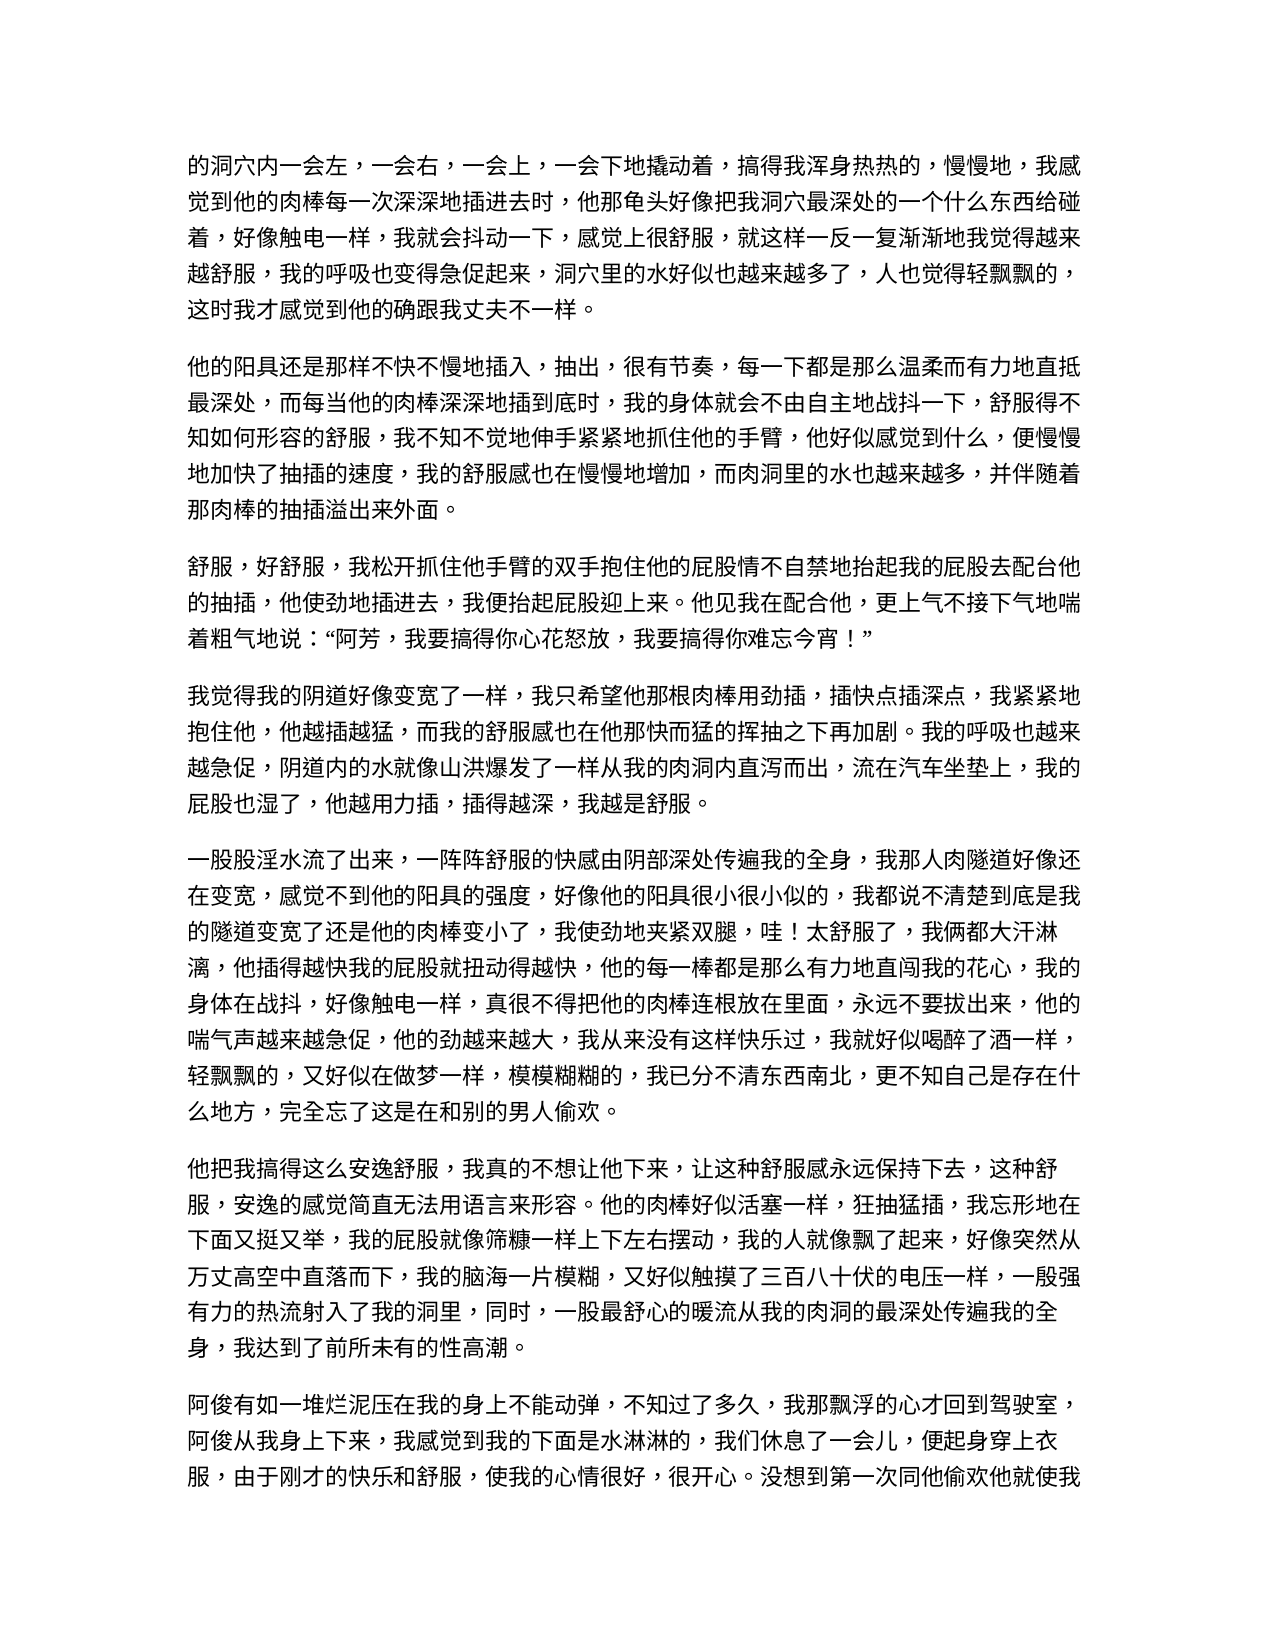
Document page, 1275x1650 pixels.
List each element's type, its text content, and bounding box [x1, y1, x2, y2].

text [187, 1389, 1087, 1492]
text 他的阳具还是那样不快不慢地插入，抽出，很有节奏，每一下都是那么温柔而有力地直抵最深处，而每当他的肉棒深深地插到底时，我的身体就会不由自主地战抖一下，舒服得不知如何形容的舒服，我不知不觉地伸手紧紧地抓住他的手臂，他好似感觉到什么，便慢慢地加快了抽插的速度，我的舒服感也在慢慢地增加，而肉洞里的水也越来越多，并伴随着那肉棒的抽插溢出来外面。 [187, 351, 1087, 526]
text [187, 150, 1087, 325]
text 一股股淫水流了出来，一阵阵舒服的快感由阴部深处传遍我的全身，我那人肉隧道好像还在变宽，感觉不到他的阳具的强度，好像他的阳具很小很小似的，我都说不清楚到底是我的隧道变宽了还是他的肉棒变小了，我使劲地夹紧双腿，哇！太舒服了，我俩都大汗淋漓，他插得越快我的屁股就扭动得越快，他的每一棒都是那么有力地直闯我的花心，我的身体在战抖，好像触电一样，真很不得把他的肉棒连根放在里面，永远不要拔出来，他的喘气声越来越急促，他的劲越来越大，我从来没有这样快乐过，我就好似喝醉了酒一样，轻飘飘的，又好似在做梦一样，模模糊糊的，我已分不清东西南北，更不知自己是存在什么地方，完全忘了这是在和别的男人偷欢。 [187, 844, 1087, 1127]
text 舒服，好舒服，我松开抓住他手臂的双手抱住他的屁股情不自禁地抬起我的屁股去配台他的抽插，他使劲地插进去，我便抬起屁股迎上来。他见我在配合他，更上气不接下气地喘着粗气地说：“阿芳，我要搞得你心花怒放，我要搞得你难忘今宵！” [187, 551, 1087, 654]
text 他把我搞得这么安逸舒服，我真的不想让他下来，让这种舒服感永远保持下去，这种舒服，安逸的感觉简直无法用语言来形容。他的肉棒好似活塞一样，狂抽猛插，我忘形地在下面又挺又举，我的屁股就像筛糠一样上下左右摆动，我的人就像飘了起来，好像突然从万丈高空中直落而下，我的脑海一片模糊，又好似触摸了三百八十伏的电压一样，一殷强有力的热流射入了我的洞里，同时，一股最舒心的暖流从我的肉洞的最深处传遍我的全身，我达到了前所未有的性高潮。 [187, 1153, 1087, 1363]
text 我觉得我的阴道好像变宽了一样，我只希望他那根肉棒用劲插，插快点插深点，我紧紧地抱住他，他越插越猛，而我的舒服感也在他那快而猛的挥抽之下再加剧。我的呼吸也越来越急促，阴道内的水就像山洪爆发了一样从我的肉洞内直泻而出，流在汽车坐垫上，我的屁股也湿了，他越用力插，插得越深，我越是舒服。 [187, 680, 1087, 819]
